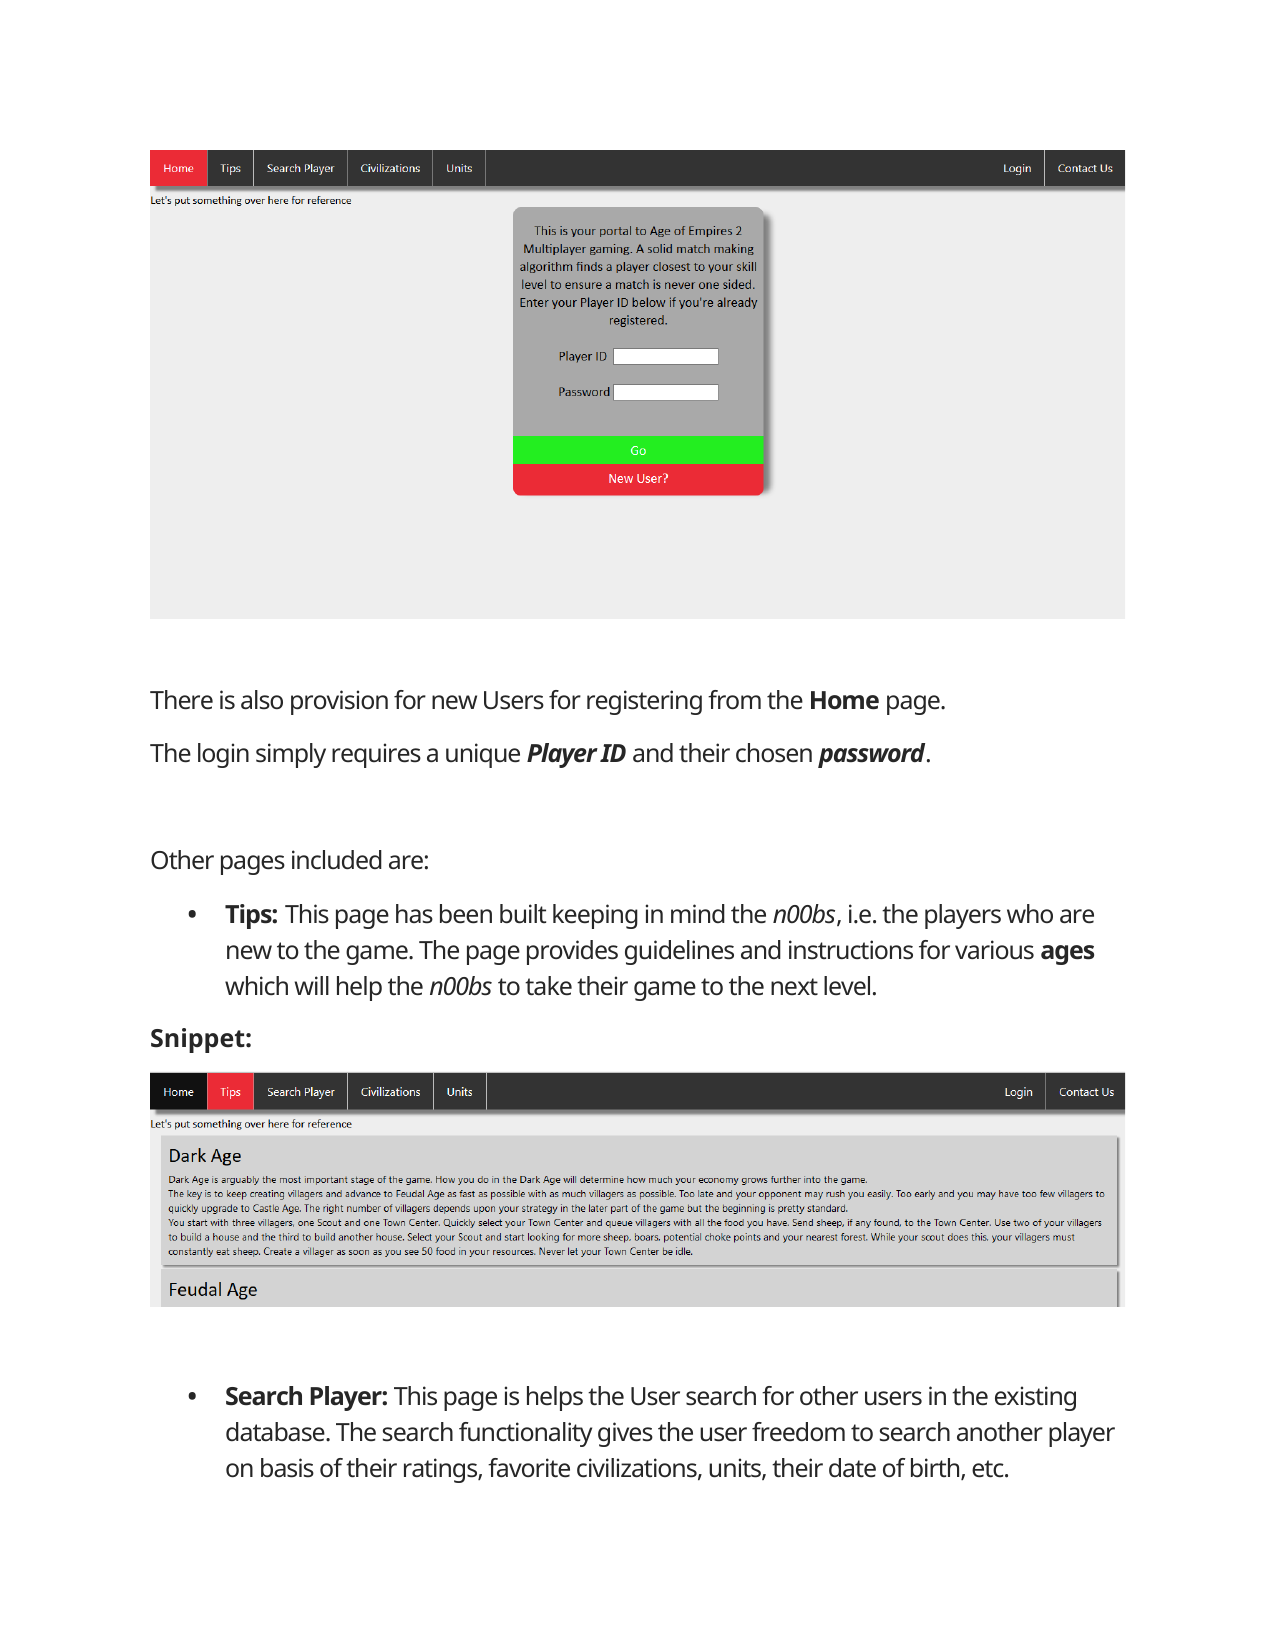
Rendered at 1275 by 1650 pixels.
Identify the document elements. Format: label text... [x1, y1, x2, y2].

list Tips: This page has been built keeping in mind the n00bs, i.e. the players who are new to the game. The page provides guidelines and instructions for various ages which will help the n00bs to take their game to the next level. [187, 896, 1125, 1002]
picture [150, 150, 1125, 619]
text Other pages included are: [150, 843, 1125, 877]
picture [150, 1071, 1125, 1307]
text The login simply requires a unique Player ID and their chosen password. [150, 736, 1125, 770]
text Snippet: [150, 1021, 1125, 1055]
text There is also provision for new Users for registering from the Home page. [150, 683, 1125, 717]
list Search Player: This page is helps the User search for other users in the existing database. The search functionality gives the user freedom to search another player on basis of their ratings, favorite civilizations, units, their date of birth, etc. [187, 1378, 1125, 1485]
